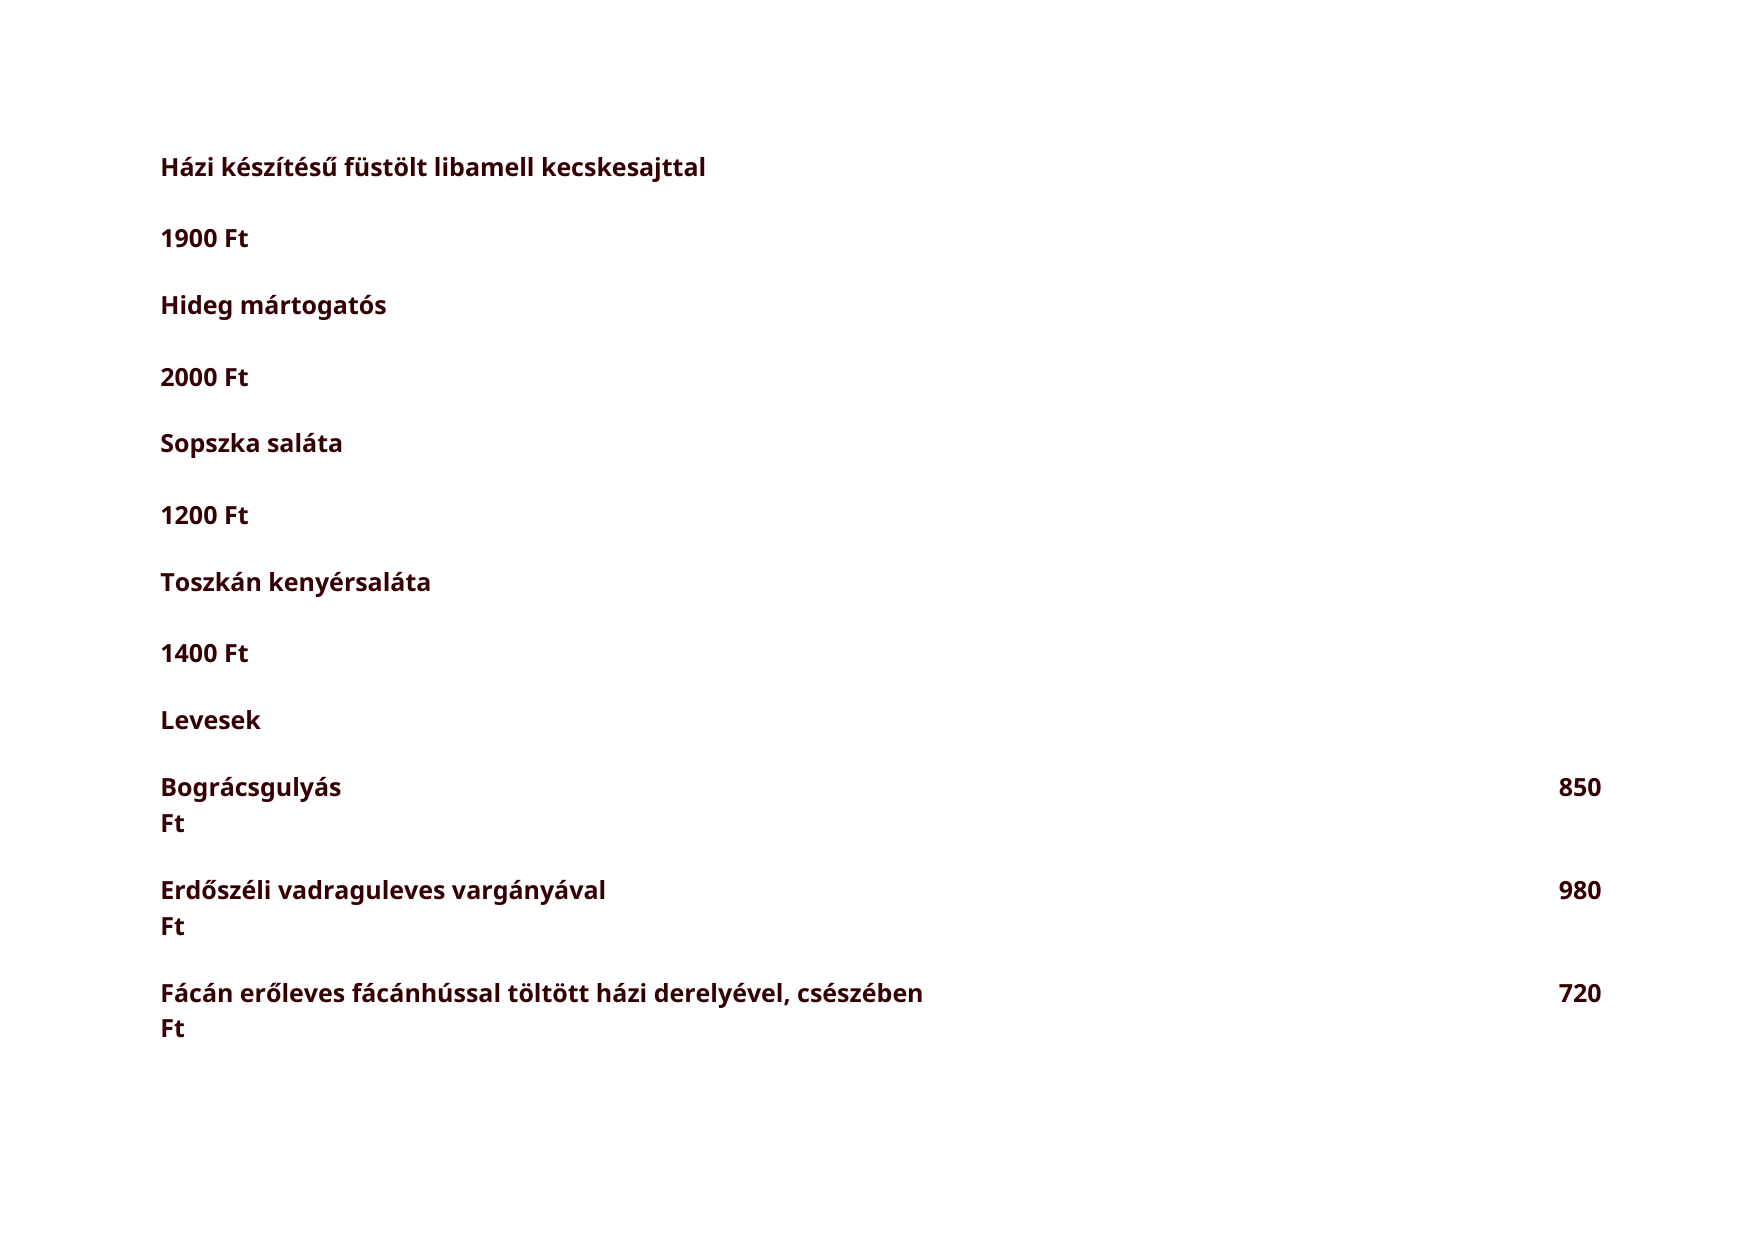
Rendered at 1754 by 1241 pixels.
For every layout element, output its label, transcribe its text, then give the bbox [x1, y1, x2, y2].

text Fácán erőleves fácánhússal töltött házi derelyével, csészében 720 Ft [160, 974, 1606, 1045]
text Házi készítésű füstölt libamell kecskesajttal 1900 Ft [160, 148, 1606, 255]
text Erdőszéli vadraguleves vargányával 980 Ft [160, 871, 1606, 942]
text Toszkán kenyérsaláta 1400 Ft [160, 563, 1606, 670]
text Hideg mártogatós 2000 Ft [160, 286, 1606, 393]
text Levesek [160, 701, 1606, 737]
text Bográcsgulyás 850 Ft [160, 768, 1606, 840]
text Sopszka saláta 1200 Ft [160, 424, 1606, 532]
